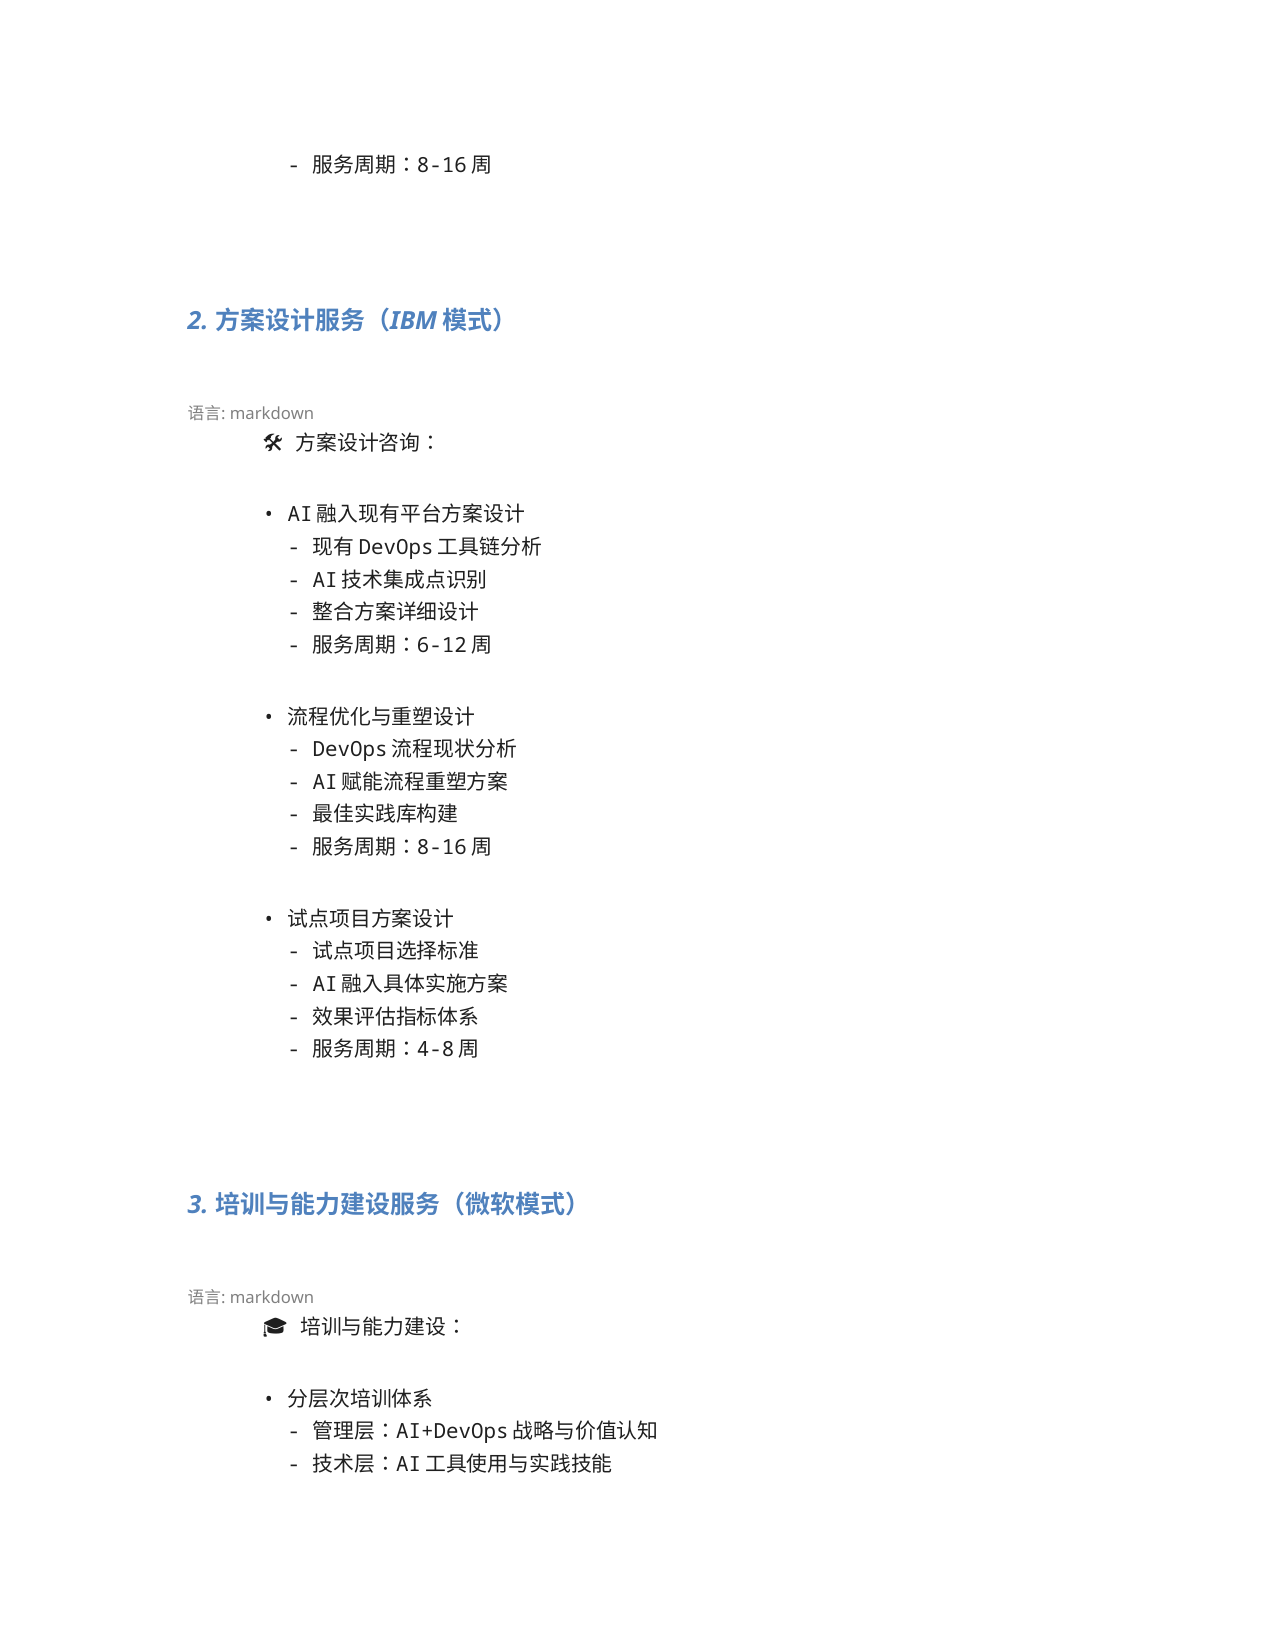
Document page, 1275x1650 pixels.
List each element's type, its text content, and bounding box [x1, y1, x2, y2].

text - AI技术集成点识别 [262, 565, 1087, 593]
text - 试点项目选择标准 [262, 937, 1087, 965]
text - 现有DevOps工具链分析 [262, 532, 1087, 561]
text 语言: markdown [187, 402, 1087, 424]
text - 服务周期：4-8周 [262, 1034, 1087, 1063]
subtitle 2. 方案设计服务（IBM模式） [187, 303, 1087, 337]
text - 技术层：AI工具使用与实践技能 [262, 1449, 1087, 1478]
text • AI融入现有平台方案设计 [262, 499, 1087, 528]
text • 试点项目方案设计 [262, 904, 1087, 932]
text - DevOps流程现状分析 [262, 734, 1087, 763]
text • 流程优化与重塑设计 [262, 702, 1087, 730]
text - AI赋能流程重塑方案 [262, 767, 1087, 795]
text • 分层次培训体系 [262, 1384, 1087, 1412]
text - 服务周期：8-16周 [262, 150, 1087, 178]
text 🎓 培训与能力建设： [262, 1312, 1087, 1341]
text - AI融入具体实施方案 [262, 969, 1087, 998]
text 🛠 方案设计咨询： [262, 428, 1087, 456]
text - 最佳实践库构建 [262, 799, 1087, 828]
text - 管理层：AI+DevOps战略与价值认知 [262, 1417, 1087, 1445]
subtitle 3. 培训与能力建设服务（微软模式） [187, 1187, 1087, 1221]
text - 服务周期：8-16周 [262, 832, 1087, 861]
text - 效果评估指标体系 [262, 1002, 1087, 1030]
text 语言: markdown [187, 1286, 1087, 1309]
text - 服务周期：6-12周 [262, 630, 1087, 658]
text - 整合方案详细设计 [262, 597, 1087, 626]
